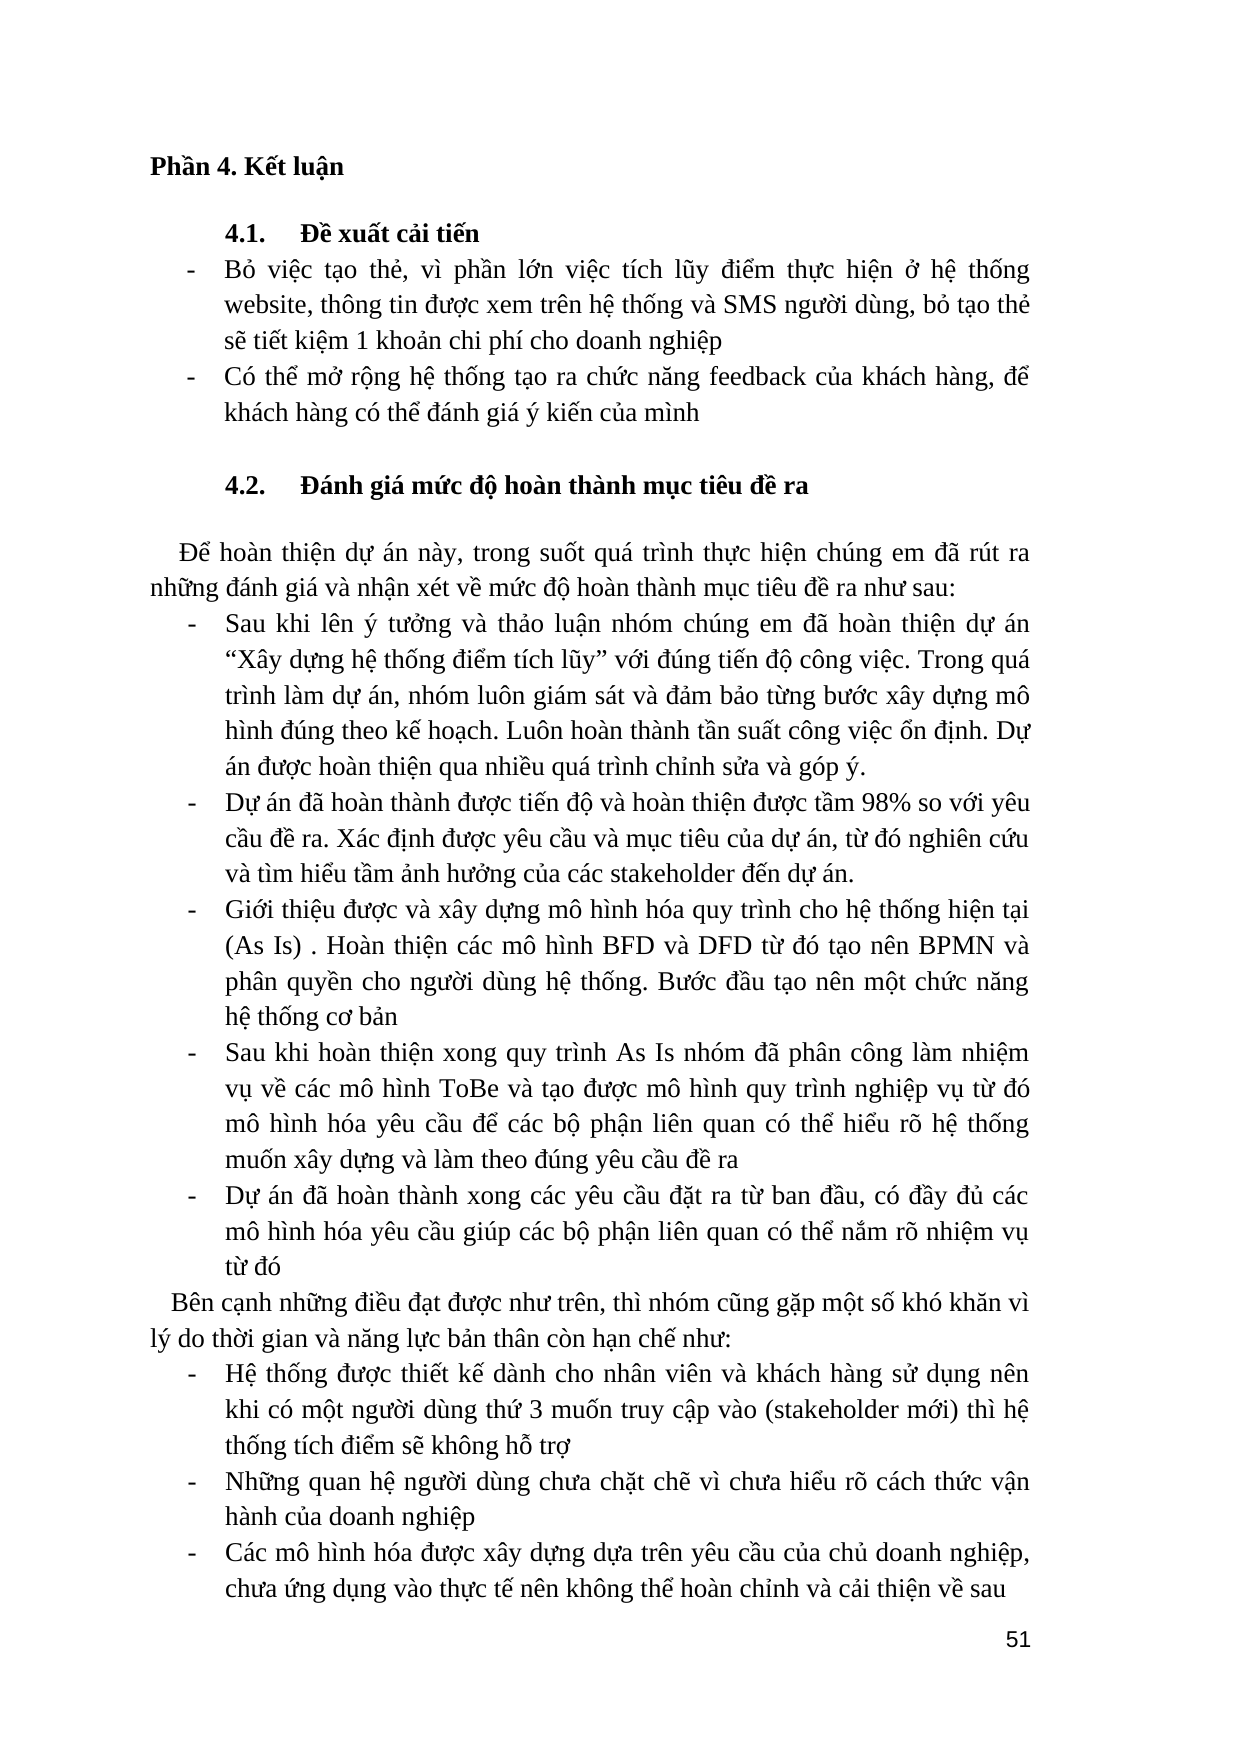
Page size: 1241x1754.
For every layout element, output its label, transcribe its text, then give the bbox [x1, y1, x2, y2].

list Có thể mở rộng hệ thống tạo ra chức năng feedback của khách hàng, để khách hàng có thể đánh giá ý kiến của mình [186, 360, 1031, 427]
text Để hoàn thiện dự án này, trong suốt quá trình thực hiện chúng em đã rút ra những đánh giá và nhận xét về mức độ hoàn thành mục tiêu đề ra như sau: [150, 536, 1031, 603]
list Dự án đã hoàn thành được tiến độ và hoàn thiện được tầm 98% so với yêu cầu đề ra. Xác định được yêu cầu và mục tiêu của dự án, từ đó nghiên cứu và tìm hiểu tầm ảnh hưởng của các stakeholder đến dự án. [187, 786, 1031, 888]
list Hệ thống được thiết kế dành cho nhân viên và khách hàng sử dụng nên khi có một người dùng thứ 3 muốn truy cập vào (stakeholder mới) thì hệ thống tích điểm sẽ không hỗ trợ [187, 1358, 1031, 1460]
subtitle Đánh giá mức độ hoàn thành mục tiêu đề ra [225, 469, 1031, 500]
list Bỏ việc tạo thẻ, vì phần lớn việc tích lũy điểm thực hiện ở hệ thống website, thông tin được xem trên hệ thống và SMS người dùng, bỏ tạo thẻ sẽ tiết kiệm 1 khoản chi phí cho doanh nghiệp [186, 253, 1031, 355]
list Sau khi lên ý tưởng và thảo luận nhóm chúng em đã hoàn thiện dự án “Xây dựng hệ thống điểm tích lũy” với đúng tiến độ công việc. Trong quá trình làm dự án, nhóm luôn giám sát và đảm bảo từng bước xây dựng mô hình đúng theo kế hoạch. Luôn hoàn thành tần suất công việc ổn định. Dự án được hoàn thiện qua nhiều quá trình chỉnh sửa và góp ý. [187, 607, 1031, 781]
list Giới thiệu được và xây dựng mô hình hóa quy trình cho hệ thống hiện tại (As Is) . Hoàn thiện các mô hình BFD và DFD từ đó tạo nên BPMN và phân quyền cho người dùng hệ thống. Bước đầu tạo nên một chức năng hệ thống cơ bản [187, 893, 1031, 1031]
list Sau khi hoàn thiện xong quy trình As Is nhóm đã phân công làm nhiệm vụ về các mô hình ToBe và tạo được mô hình quy trình nghiệp vụ từ đó mô hình hóa yêu cầu để các bộ phận liên quan có thể hiểu rõ hệ thống muốn xây dựng và làm theo đúng yêu cầu đề ra [187, 1036, 1031, 1174]
subtitle Đề xuất cải tiến [225, 217, 1031, 248]
text Bên cạnh những điều đạt được như trên, thì nhóm cũng gặp một số khó khăn vì lý do thời gian và năng lực bản thân còn hạn chế như: [150, 1286, 1031, 1353]
list Những quan hệ người dùng chưa chặt chẽ vì chưa hiểu rõ cách thức vận hành của doanh nghiệp [187, 1465, 1031, 1532]
subtitle Phần 4. Kết luận [150, 150, 1031, 181]
list Dự án đã hoàn thành xong các yêu cầu đặt ra từ ban đầu, có đầy đủ các mô hình hóa yêu cầu giúp các bộ phận liên quan có thể nắm rõ nhiệm vụ từ đó [187, 1179, 1031, 1282]
list Các mô hình hóa được xây dựng dựa trên yêu cầu của chủ doanh nghiệp, chưa ứng dụng vào thực tế nên không thể hoàn chỉnh và cải thiện về sau [187, 1536, 1031, 1603]
